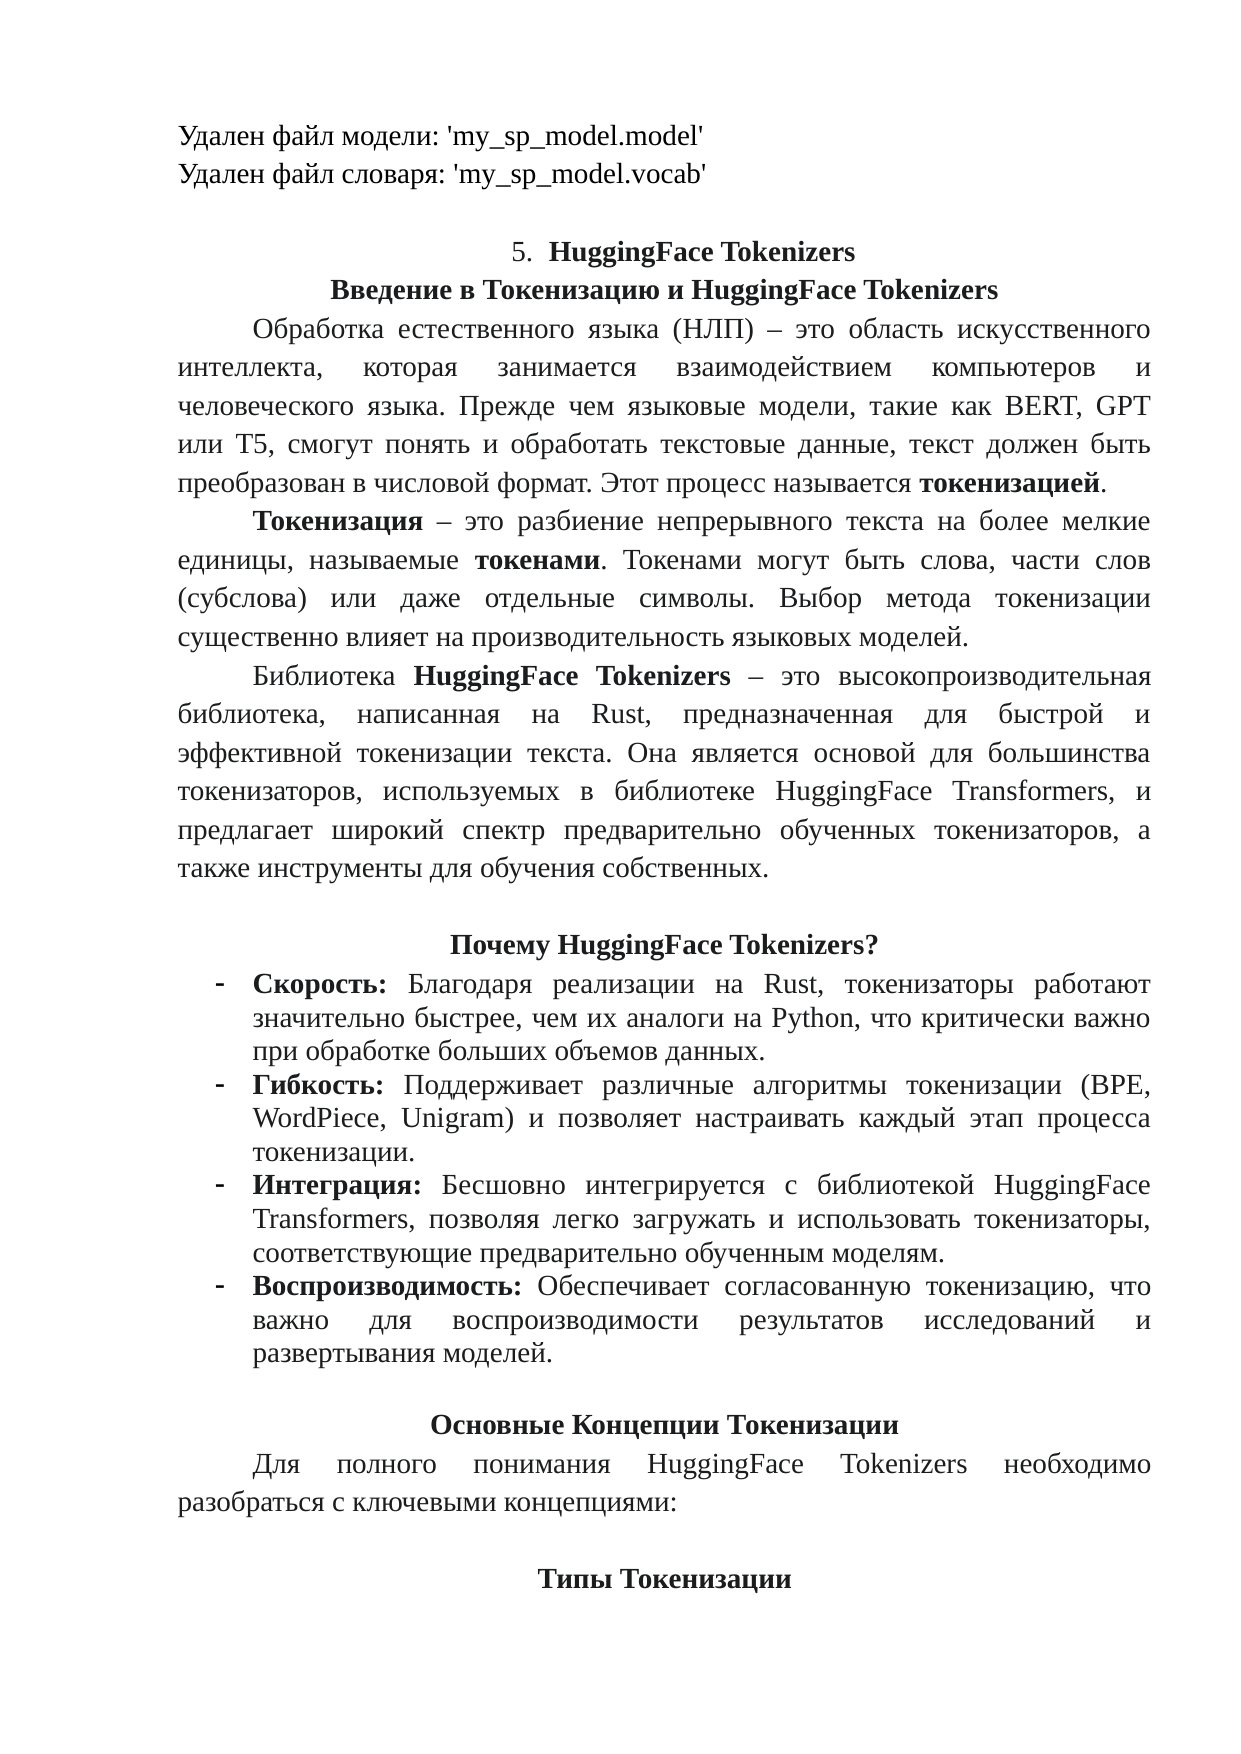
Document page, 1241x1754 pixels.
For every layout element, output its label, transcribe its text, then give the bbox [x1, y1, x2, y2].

text Почему HuggingFace Tokenizers? [177, 927, 1152, 961]
text Библиотека HuggingFace Tokenizers – это высокопроизводительная библиотека, написанная на Rust, предназначенная для быстрой и эффективной токенизации текста. Она является основой для большинства токенизаторов, используемых в библиотеке HuggingFace Transformers, и предлагает широкий спектр предварительно обученных токенизаторов, а также инструменты для обучения собственных. [177, 658, 1152, 884]
list Скорость: Благодаря реализации на Rust, токенизаторы работают значительно быстрее, чем их аналоги на Python, что критически важно при обработке больших объемов данных. [215, 966, 1152, 1067]
subtitle HuggingFace Tokenizers [215, 234, 1152, 267]
text Обработка естественного языка (НЛП) – это область искусственного интеллекта, которая занимается взаимодействием компьютеров и человеческого языка. Прежде чем языковые модели, такие как BERT, GPT или T5, смогут понять и обработать текстовые данные, текст должен быть преобразован в числовой формат. Этот процесс называется токенизацией. [177, 311, 1152, 498]
list Гибкость: Поддерживает различные алгоритмы токенизации (BPE, WordPiece, Unigram) и позволяет настраивать каждый этап процесса токенизации. [215, 1067, 1152, 1167]
text Удален файл модели: 'my_sp_model.model' [177, 118, 1152, 152]
text Токенизация – это разбиение непрерывного текста на более мелкие единицы, называемые токенами. Токенами могут быть слова, части слов (субслова) или даже отдельные символы. Выбор метода токенизации существенно влияет на производительность языковых моделей. [177, 503, 1152, 653]
text Типы Токенизации [177, 1562, 1152, 1595]
text Удален файл словаря: 'my_sp_model.vocab' [177, 157, 1152, 190]
list Интеграция: Бесшовно интегрируется с библиотекой HuggingFace Transformers, позволяя легко загружать и использовать токенизаторы, соответствующие предварительно обученным моделям. [215, 1167, 1152, 1268]
text Основные Концепции Токенизации [177, 1407, 1152, 1441]
text Для полного понимания HuggingFace Tokenizers необходимо разобраться с ключевыми концепциями: [177, 1446, 1152, 1518]
list Воспроизводимость: Обеспечивает согласованную токенизацию, что важно для воспроизводимости результатов исследований и развертывания моделей. [215, 1268, 1152, 1369]
text Введение в Токенизацию и HuggingFace Tokenizers [177, 272, 1152, 306]
